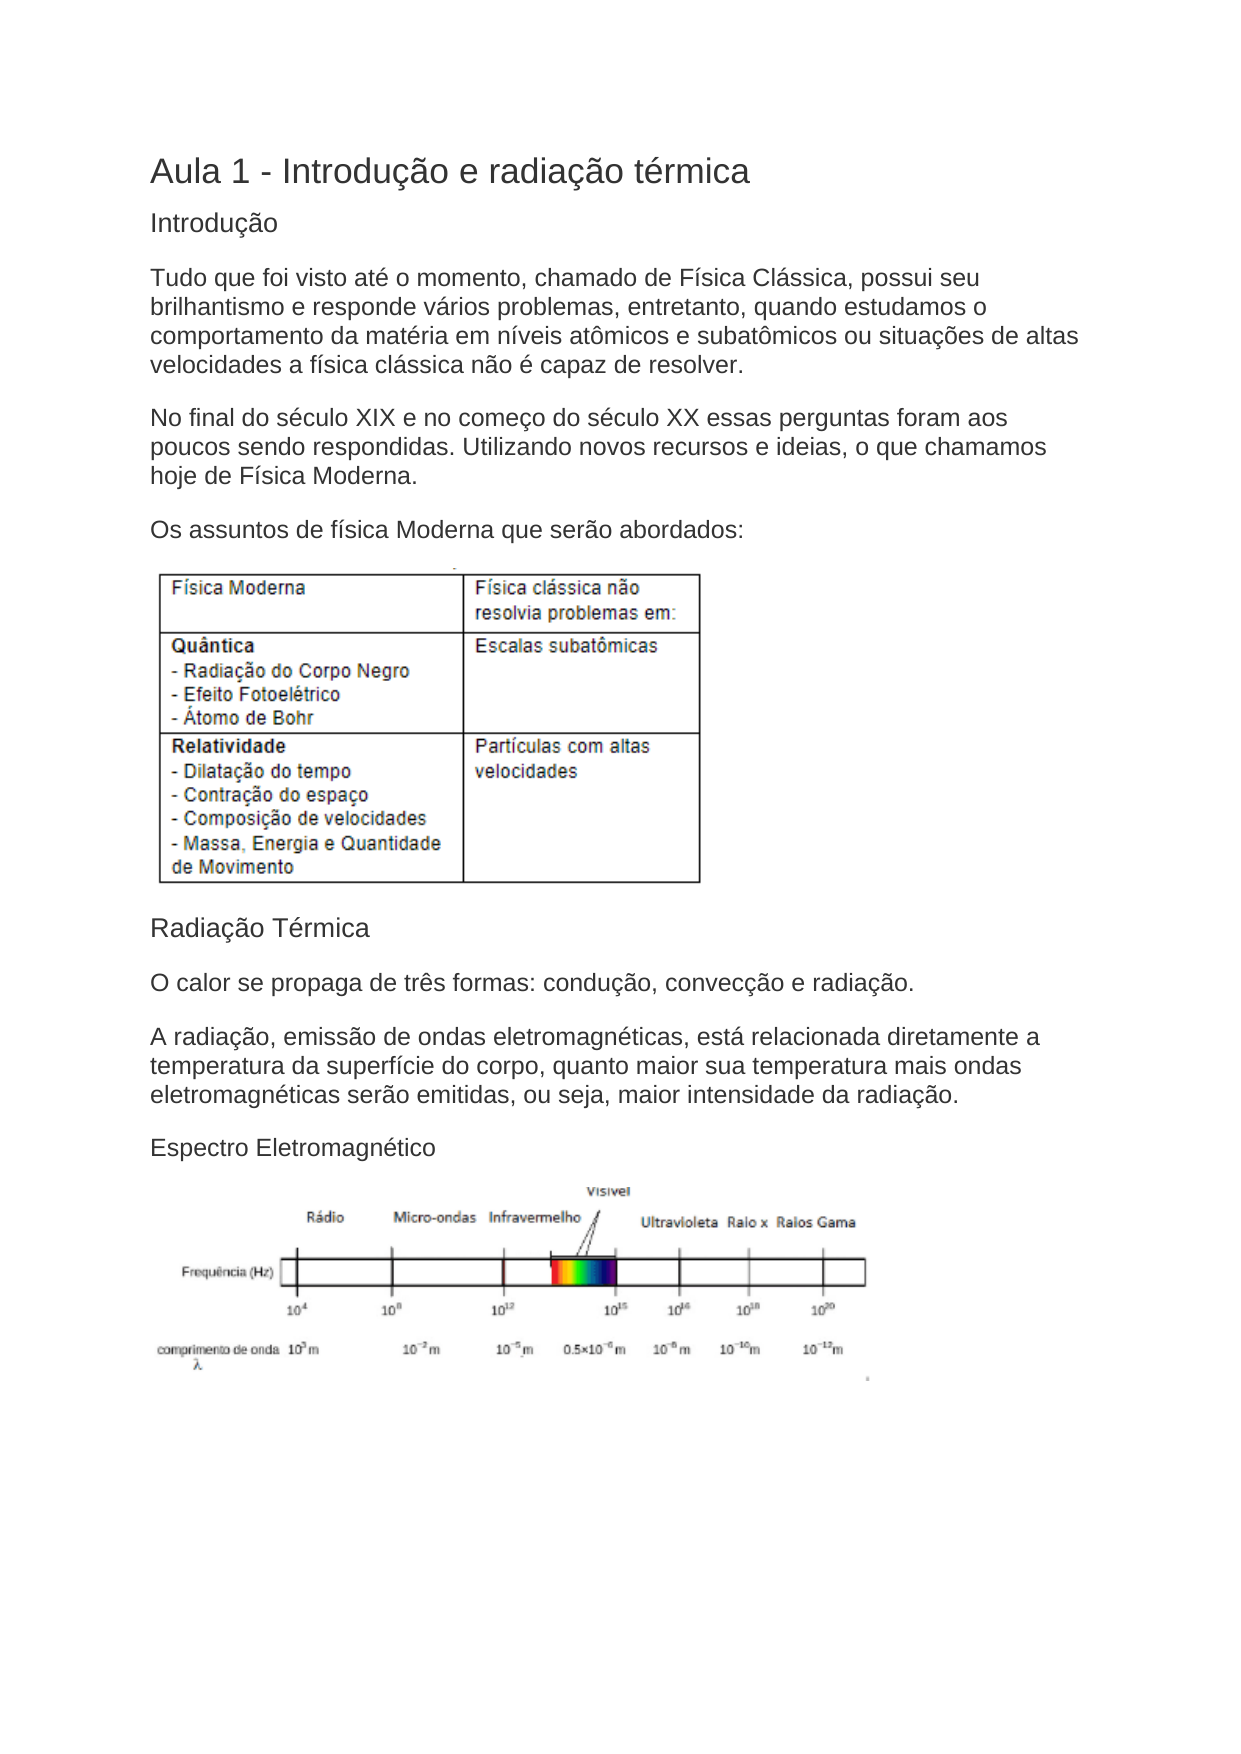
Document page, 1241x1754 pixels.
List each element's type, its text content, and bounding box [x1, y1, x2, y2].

text Tudo que foi visto até o momento, chamado de Física Clássica, possui seu brilhantismo e responde vários problemas, entretanto, quando estudamos o comportamento da matéria em níveis atômicos e subatômicos ou situações de altas velocidades a física clássica não é capaz de resolver. [150, 263, 1090, 378]
text Introdução [150, 207, 1090, 238]
text No final do século XIX e no começo do século XX essas perguntas foram aos poucos sendo respondidas. Utilizando novos recursos e ideias, o que chamamos hoje de Física Moderna. [150, 403, 1090, 490]
text Espectro Eletromagnético [150, 1133, 1090, 1162]
text Os assuntos de física Moderna que serão abordados: [150, 515, 1090, 543]
text Radiação Térmica [150, 912, 1090, 943]
text O calor se propaga de três formas: condução, convecção e radiação. [150, 968, 1090, 997]
subtitle Aula 1 - Introdução e radiação térmica [150, 150, 1090, 191]
text A radiação, emissão de ondas eletromagnéticas, está relacionada diretamente a temperatura da superfície do corpo, quanto maior sua temperatura mais ondas eletromagnéticas serão emitidas, ou seja, maior intensidade da radiação. [150, 1022, 1090, 1108]
picture [150, 568, 707, 888]
picture [150, 1187, 871, 1381]
